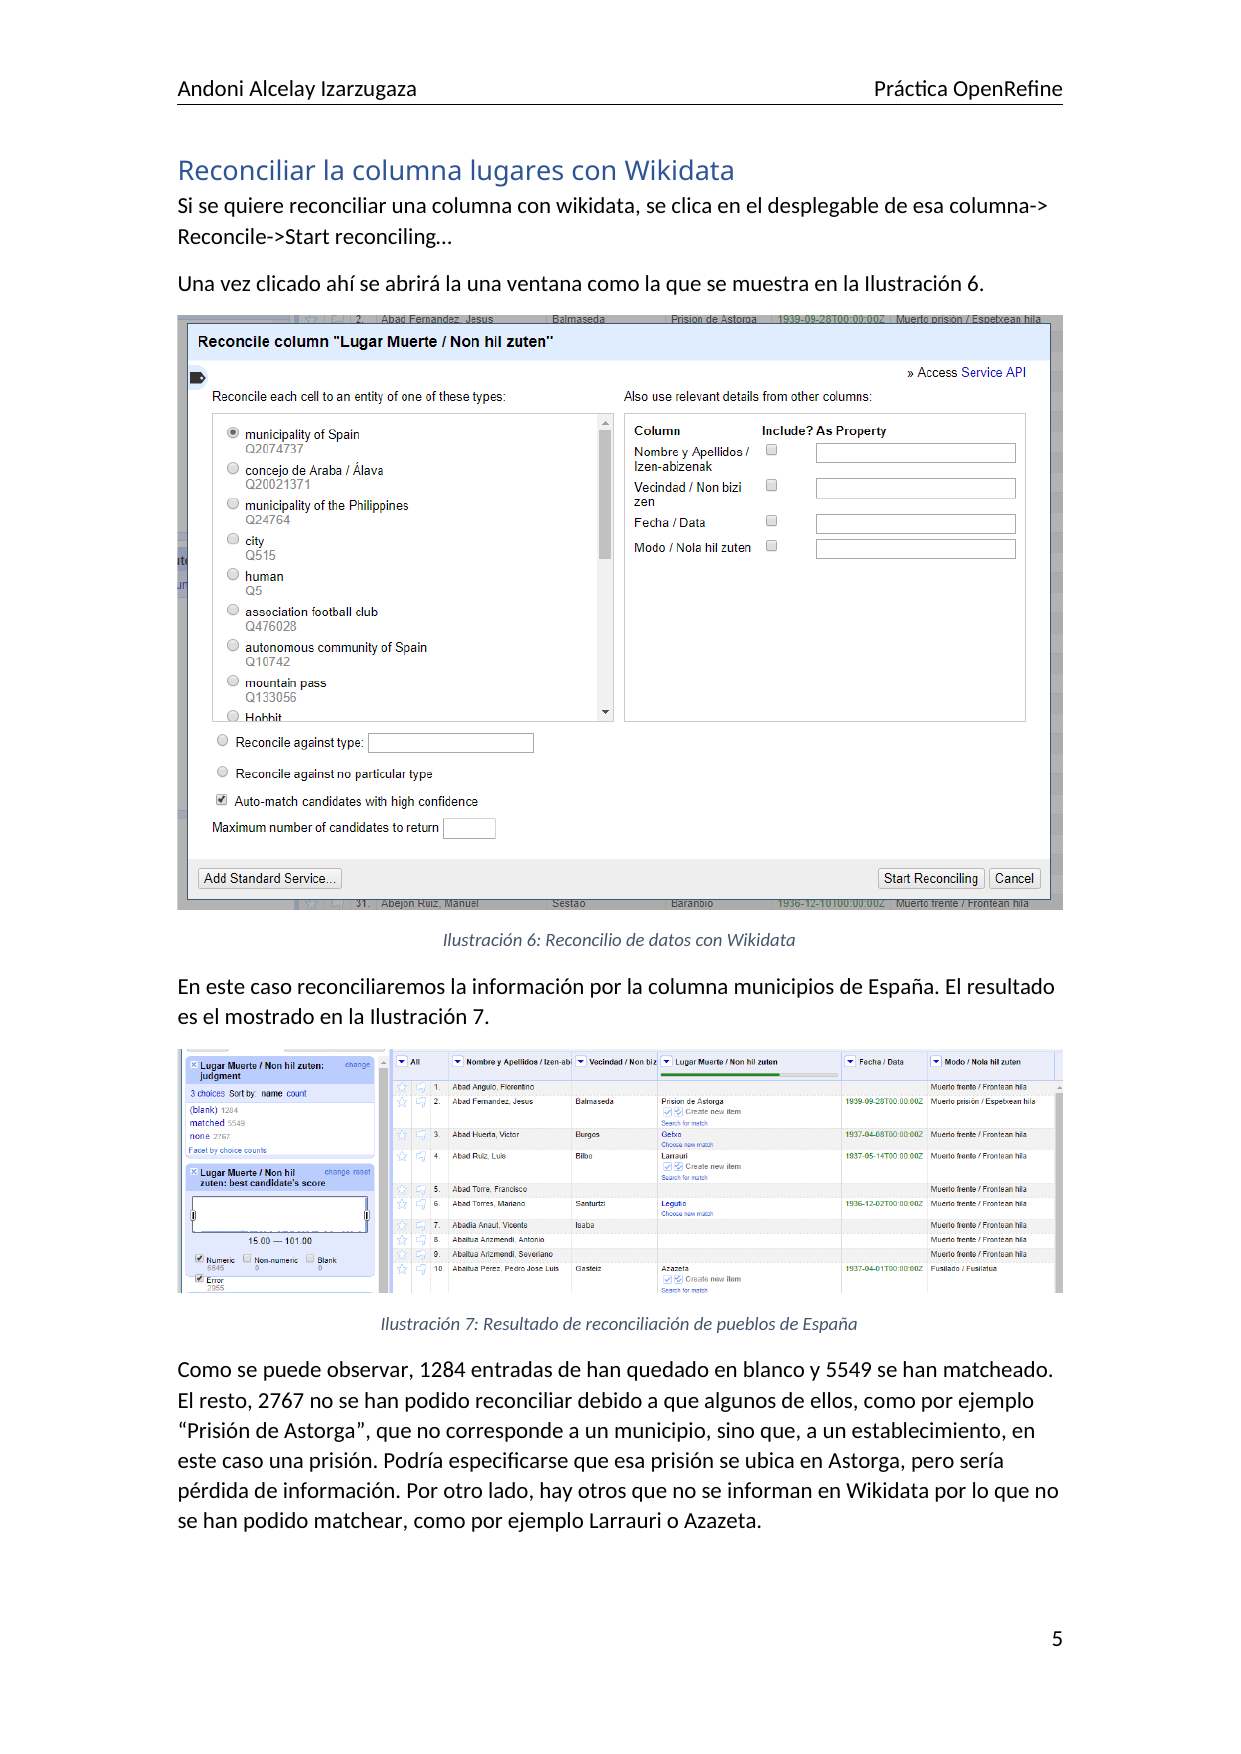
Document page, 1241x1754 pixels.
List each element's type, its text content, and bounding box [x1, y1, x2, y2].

text Si se quiere reconciliar una columna con wikidata, se clica en el desplegable de esa columna-> Reconcile->Start reconciling… [177, 192, 1063, 250]
text En este caso reconciliaremos la información por la columna municipios de España. El resultado es el mostrado en la Ilustración 7. [177, 972, 1063, 1030]
picture [177, 1049, 1063, 1293]
text Una vez clicado ahí se abrirá la una ventana como la que se muestra en la Ilustración 6. [177, 269, 1063, 297]
subtitle Reconciliar la columna lugares con Wikidata [177, 152, 1063, 189]
text Como se puede observar, 1284 entradas de han quedado en blanco y 5549 se han matcheado. El resto, 2767 no se han podido reconciliar debido a que algunos de ellos, como por ejemplo “Prisión de Astorga”, que no corresponde a un municipio, sino que, a un establecimiento, en este caso una prisión. Podría especificarse que esa prisión se ubica en Astorga, pero sería pérdida de información. Por otro lado, hay otros que no se informan en Wikidata por lo que no se han podido matchear, como por ejemplo Larrauri o Azazeta. [177, 1356, 1063, 1535]
picture [177, 315, 1063, 910]
